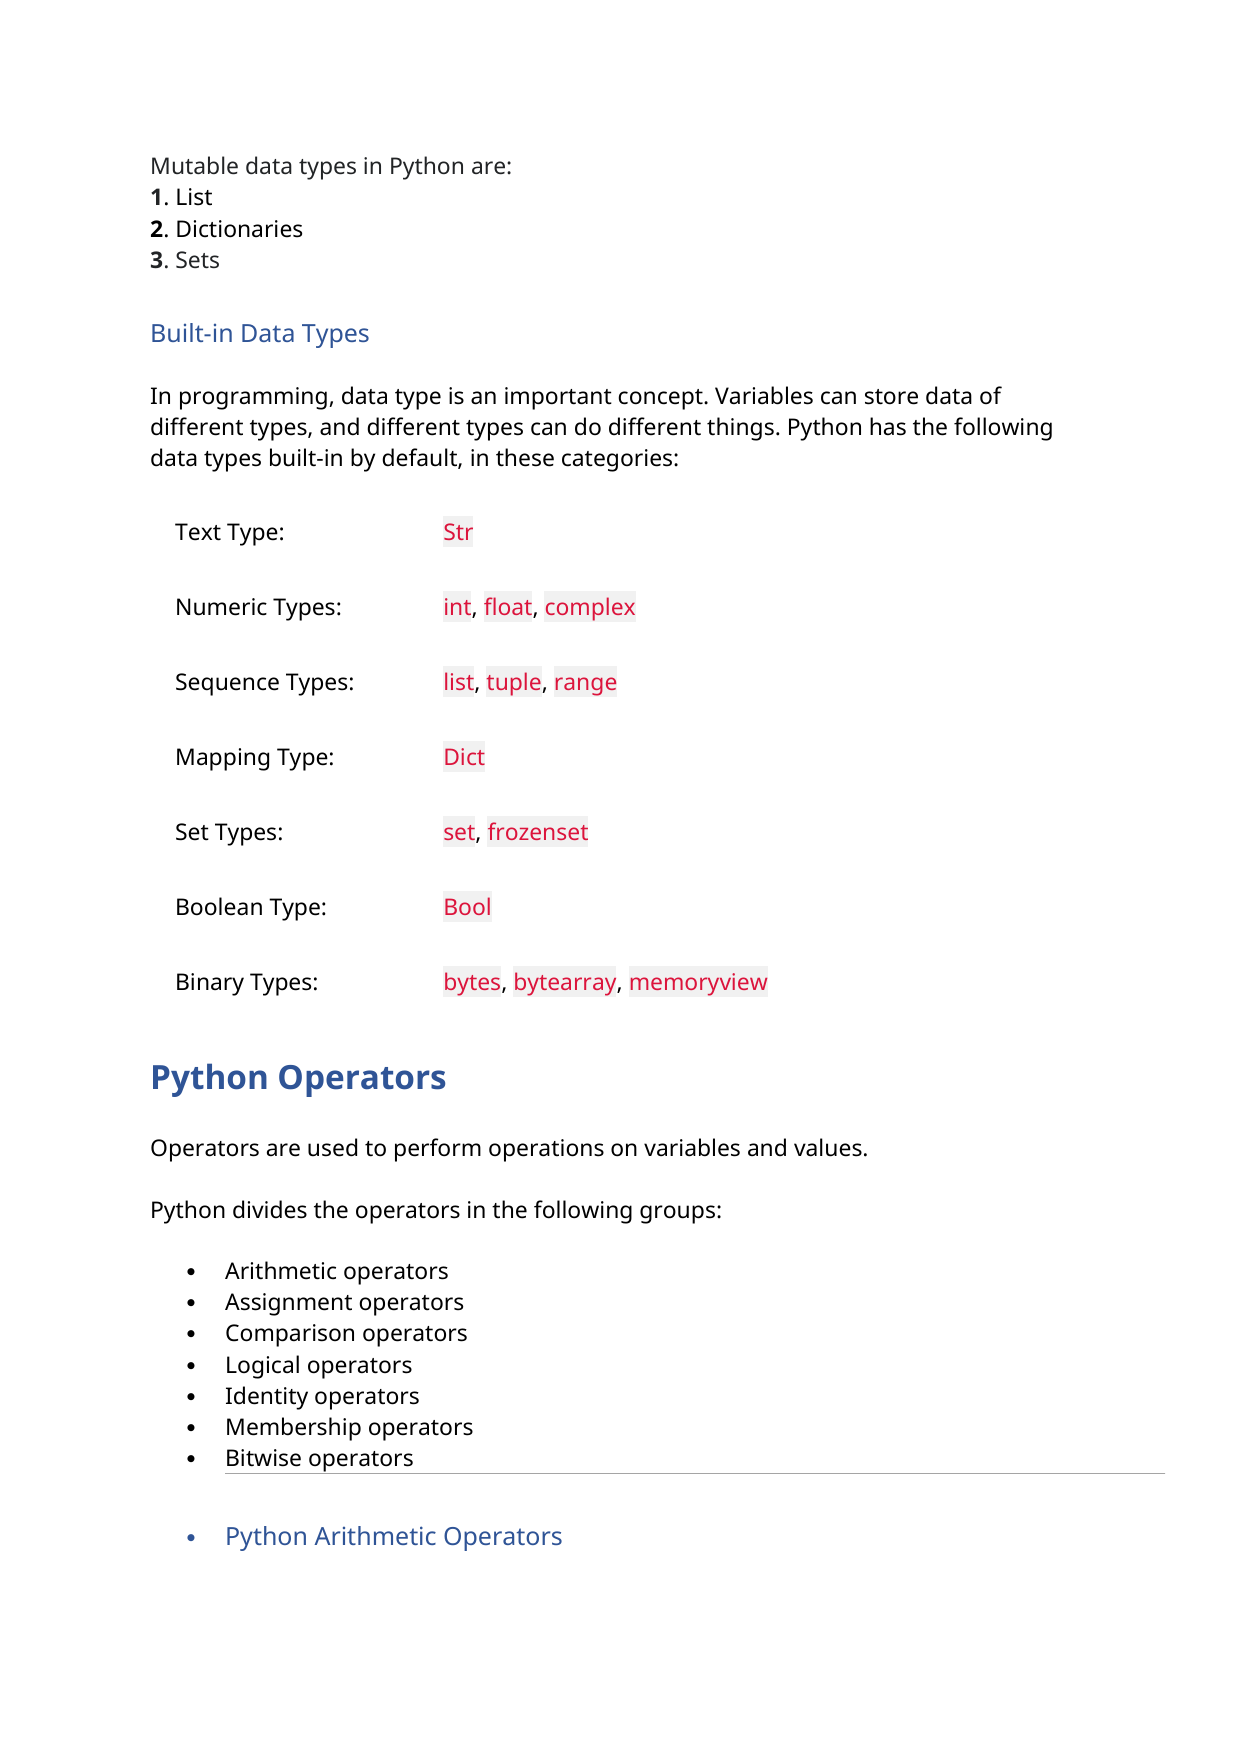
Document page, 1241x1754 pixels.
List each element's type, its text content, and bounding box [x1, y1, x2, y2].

table_cell list, tuple, range [431, 654, 903, 728]
table_cell Sequence Types: [150, 654, 431, 728]
list Bitwise operators [187, 1442, 1090, 1503]
table_cell Numeric Types: [150, 579, 431, 653]
table_cell int, float, complex [431, 579, 903, 653]
table_cell Dict [431, 729, 903, 803]
list Membership operators [187, 1411, 1090, 1442]
table_cell set, frozenset [431, 804, 903, 878]
table_cell Bool [431, 879, 903, 953]
table_header Text Type: [150, 504, 431, 578]
table_header Str [431, 504, 903, 578]
subtitle Built-in Data Types [150, 316, 1090, 350]
table_cell bytes, bytearray, memoryview [431, 954, 903, 1028]
text In programming, data type is an important concept. Variables can store data of different types, and different types can do different things. Python has the following data types built-in by default, in these categories: [150, 380, 1090, 473]
table_cell Binary Types: [150, 954, 431, 1028]
list Arithmetic operators [187, 1255, 1090, 1286]
table_cell Set Types: [150, 804, 431, 878]
text Mutable data types in Python are: 1. List 2. Dictionaries 3. Sets [150, 150, 1090, 275]
table_cell Mapping Type: [150, 729, 431, 803]
list Identity operators [187, 1380, 1090, 1411]
text Python divides the operators in the following groups: [150, 1194, 1090, 1225]
subtitle Python Operators [150, 1053, 1090, 1099]
list Logical operators [187, 1349, 1090, 1380]
list Comparison operators [187, 1317, 1090, 1349]
list Assignment operators [187, 1286, 1090, 1317]
table_cell Boolean Type: [150, 879, 431, 953]
list Python Arithmetic Operators [187, 1519, 1090, 1553]
text Operators are used to perform operations on variables and values. [150, 1132, 1090, 1164]
